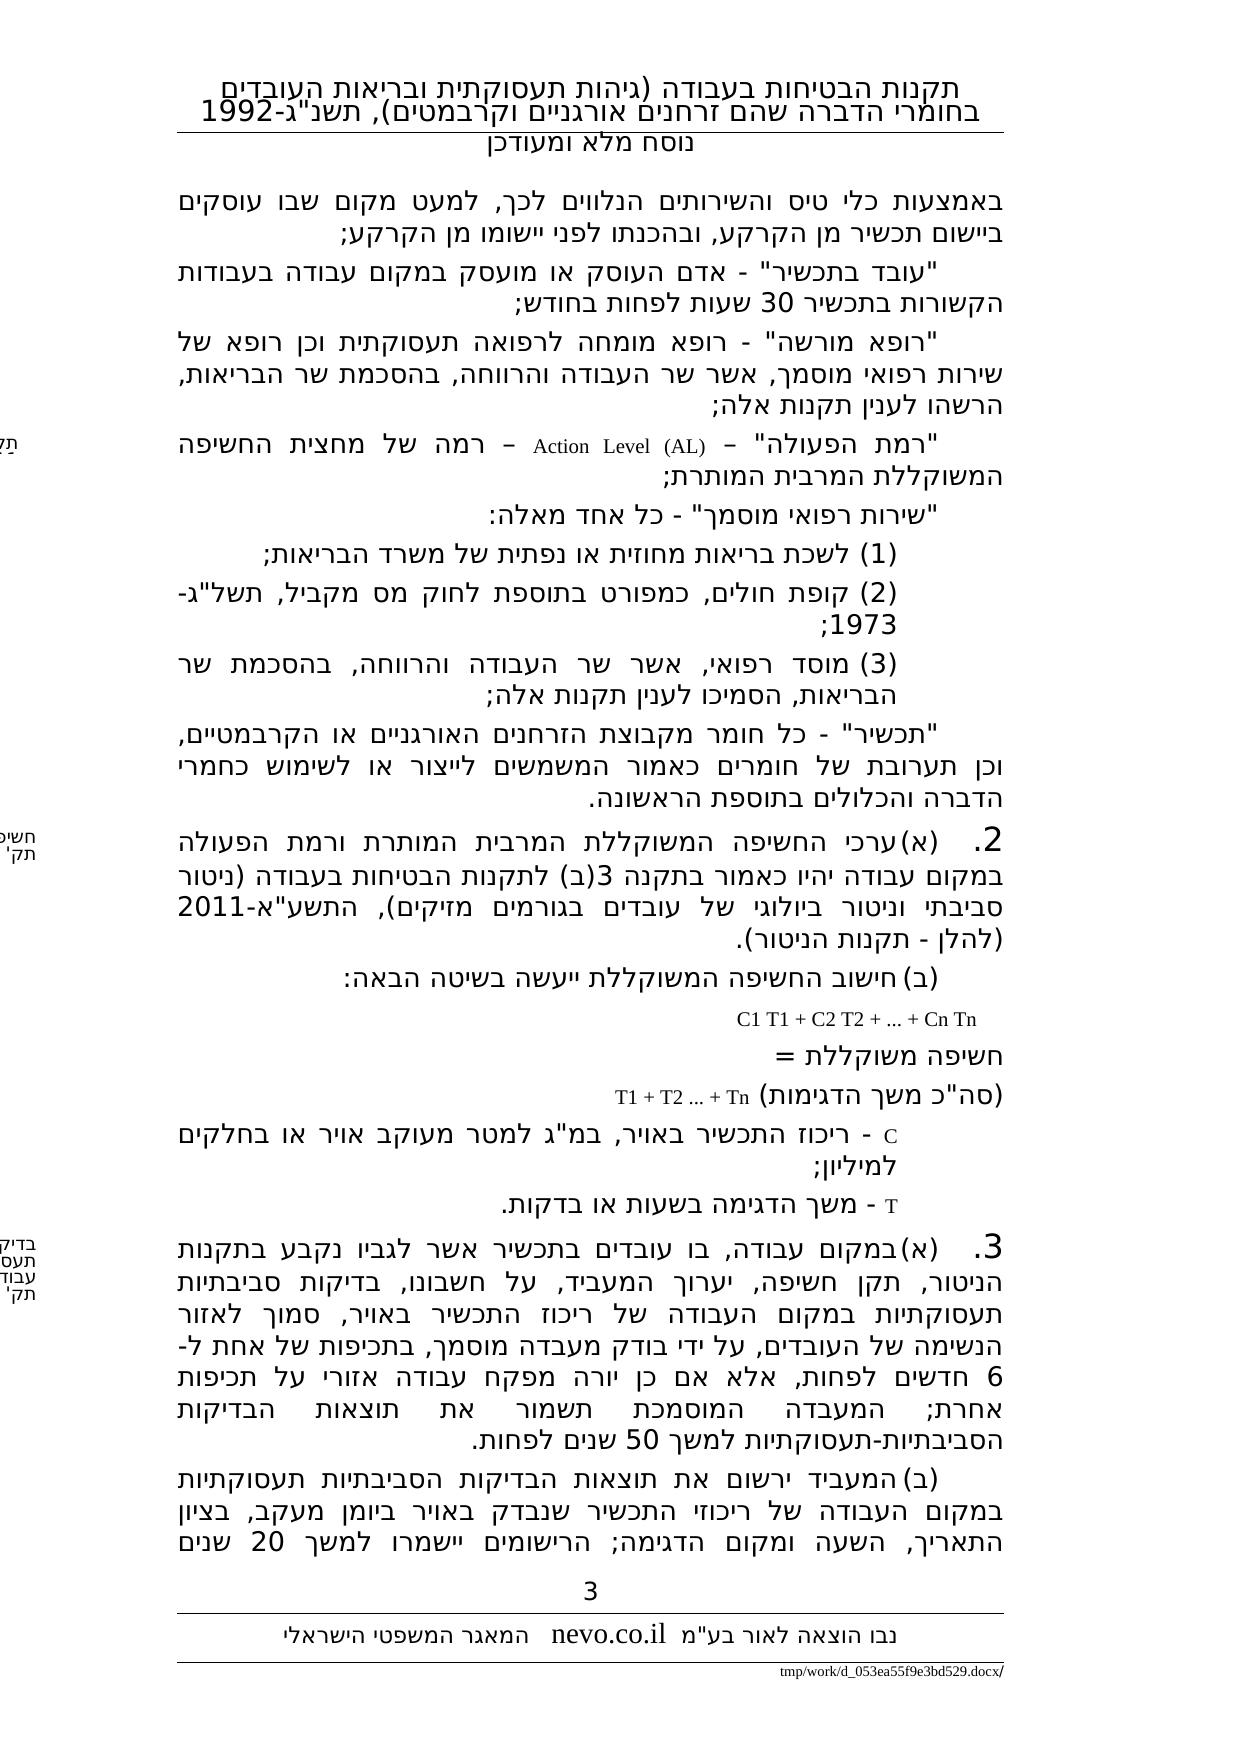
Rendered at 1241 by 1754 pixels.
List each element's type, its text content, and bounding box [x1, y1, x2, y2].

text (סה"כ משך הדגימות) T1 + T2 ... + Tn [177, 1079, 1004, 1111]
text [177, 185, 1004, 248]
text (ב) חישוב החשיפה המשוקללת ייעשה בשיטה הבאה: [177, 962, 1004, 993]
text "רופא מורשה" - רופא מומחה לרפואה תעסוקתית וכן רופא של שירות רפואי מוסמך, אשר שר העבודה והרווחה, בהסכמת שר הבריאות, הרשהו לענין תקנות אלה; [177, 327, 1004, 421]
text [177, 1464, 1004, 1558]
text 2. (א) ערכי החשיפה המשוקללת המרבית המותרת ורמת הפעולה במקום עבודה יהיו כאמור בתקנה 3(ב) לתקנות הבטיחות בעבודה (ניטור סביבתי וניטור ביולוגי של עובדים בגורמים מזיקים), התשע"א-2011 (להלן - תקנות הניטור). [177, 821, 1004, 954]
text T - משך הדגימה בשעות או בדקות. [177, 1189, 898, 1220]
text (1) לשכת בריאות מחוזית או נפתית של משרד הבריאות; [177, 538, 898, 570]
text C1 T1 + C2 T2 + ... + [177, 1001, 1004, 1033]
text חשיפה משוקללת = [177, 1040, 1004, 1072]
text (2) קופת חולים, כמפורט בתוספת לחוק מס מקביל, תשל"ג-1973; [177, 577, 898, 641]
text (3) מוסד רפואי, אשר שר העבודה והרווחה, בהסכמת שר הבריאות, הסמיכו לענין תקנות אלה; [177, 648, 898, 711]
text "עובד בתכשיר" - אדם העוסק או מועסק במקום עבודה בעבודות הקשורות בתכשיר 30 שעות לפחות בחודש; [177, 256, 1004, 319]
text "תכשיר" - כל חומר מקבוצת הזרחנים האורגניים או הקרבמטיים, וכן תערובת של חומרים כאמור המשמשים לייצור או לשימוש כחמרי הדברה והכלולים בתוספת הראשונה. [177, 719, 1004, 813]
text 3. (א) במקום עבודה, בו עובדים בתכשיר אשר לגביו נקבע בתקנות הניטור, תקן חשיפה, יערוך המעביד, על חשבונו, בדיקות סביבתיות תעסוקתיות במקום העבודה של ריכוז התכשיר באויר, סמוך לאזור הנשימה של העובדים, על ידי בודק מעבדה מוסמך, בתכיפות של אחת ל-6 חדשים לפחות, אלא אם כן יורה מפקח עבודה אזורי על תכיפות אחרת; המעבדה המוסמכת תשמור את תוצאות הבדיקות הסביבתיות-תעסוקתיות למשך 50 שנים לפחות. [177, 1228, 1004, 1456]
text "רמת הפעולה" – Action Level (AL) – רמה של מחצית החשיפה המשוקללת המרבית המותרת; [177, 429, 1004, 492]
text "שירות רפואי מוסמך" - כל אחד מאלה: [177, 499, 1004, 531]
text C - ריכוז התכשיר באויר, במ"ג למטר מעוקב אויר או בחלקים למיליון; [177, 1118, 898, 1181]
